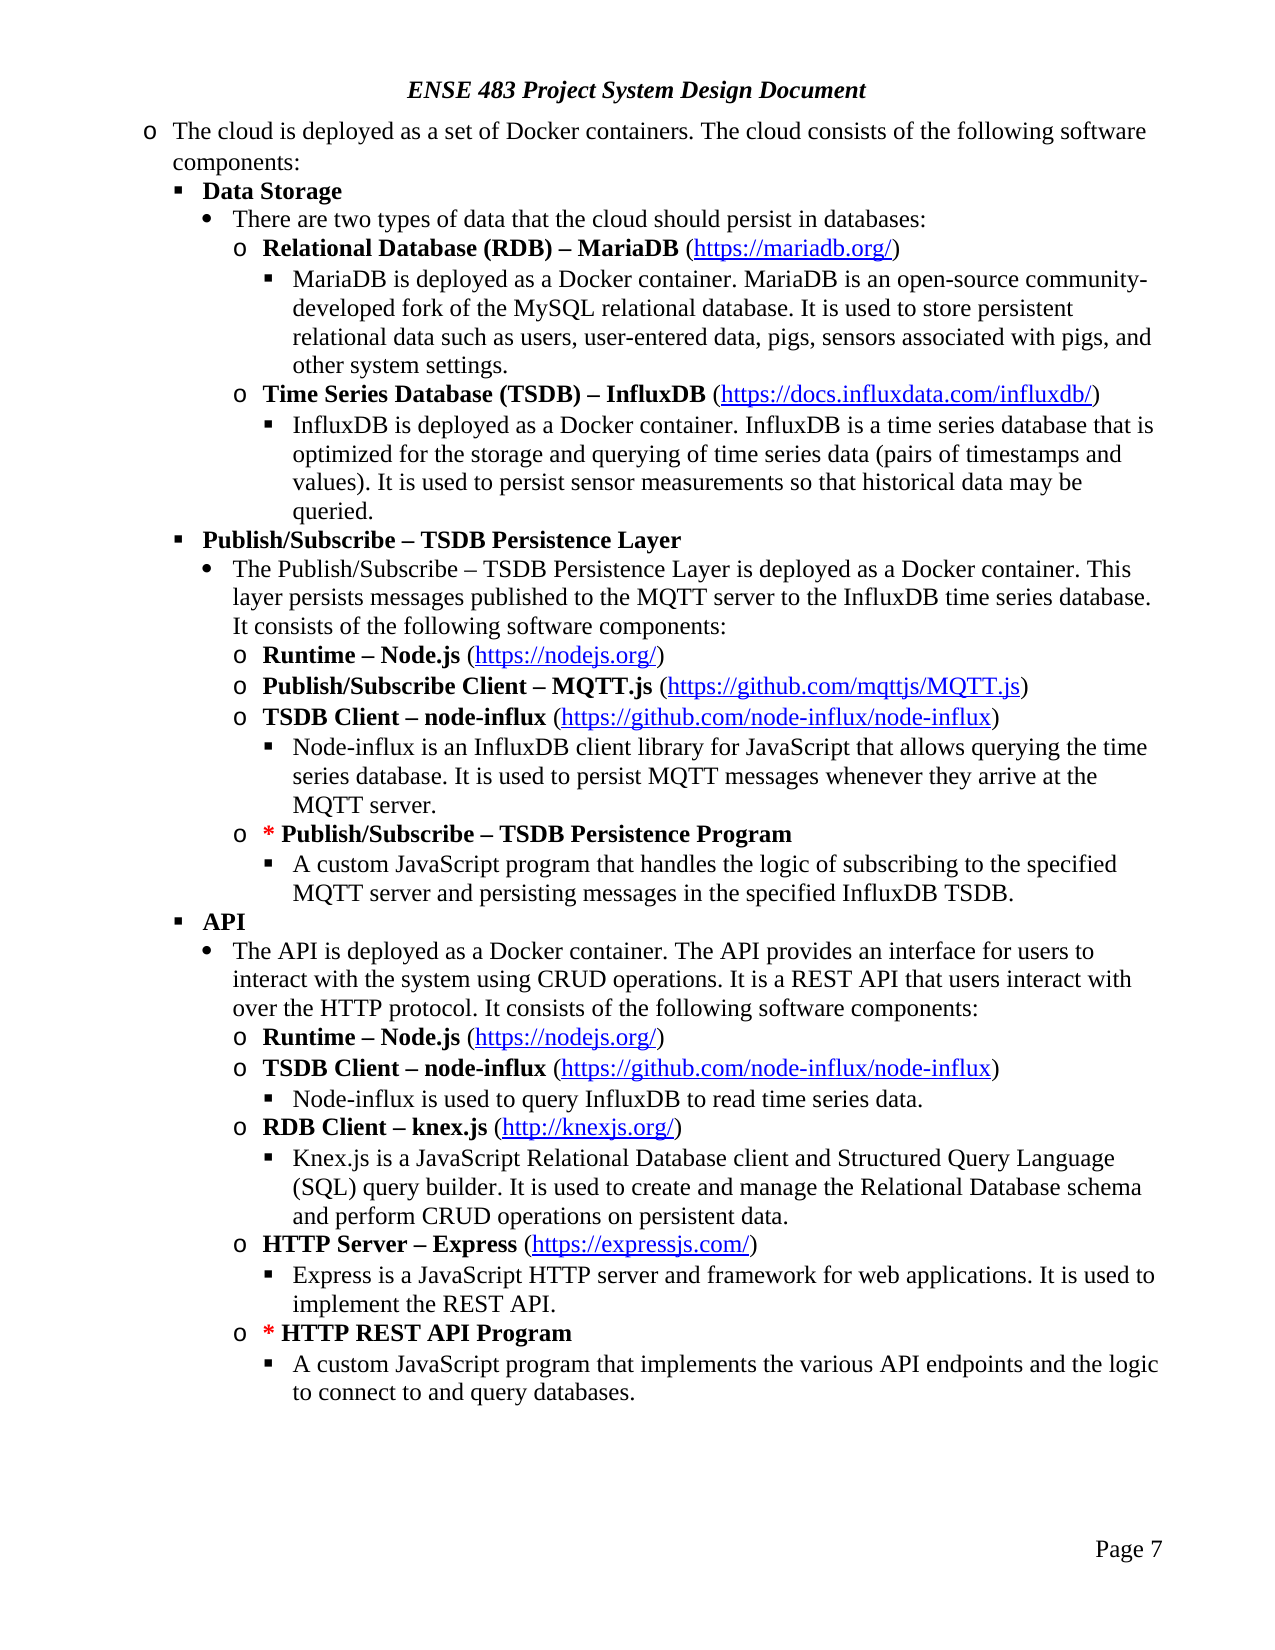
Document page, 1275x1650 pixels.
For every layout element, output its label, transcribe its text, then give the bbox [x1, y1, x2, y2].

list Runtime – Node.js (https://nodejs.org/) [232, 640, 1162, 671]
list HTTP Server – Express (https://expressjs.com/) [232, 1229, 1162, 1260]
list API [172, 907, 1162, 936]
list A custom JavaScript program that implements the various API endpoints and the logic to connect to and query databases. [262, 1349, 1162, 1406]
list Publish/Subscribe Client – MQTT.js (https://github.com/mqttjs/MQTT.js) [232, 671, 1162, 702]
list InfluxDB is deployed as a Docker container. InfluxDB is a time series database that is optimized for the storage and querying of time series data (pairs of timestamps and values). It is used to persist sensor measurements so that historical data may be queried. [262, 410, 1162, 525]
list * HTTP REST API Program [232, 1318, 1162, 1349]
list Time Series Database (TSDB) – InfluxDB (https://docs.influxdata.com/influxdb/) [232, 379, 1162, 410]
list * Publish/Subscribe – TSDB Persistence Program [232, 819, 1162, 849]
list TSDB Client – node-influx (https://github.com/node-influx/node-influx) [232, 1053, 1162, 1084]
list Data Storage [172, 176, 1162, 204]
list Express is a JavaScript HTTP server and framework for web applications. It is used to implement the REST API. [262, 1260, 1162, 1318]
list MariaDB is deployed as a Docker container. MariaDB is an open-source community-developed fork of the MySQL relational database. It is used to store persistent relational data such as users, user-entered data, pigs, sensors associated with pigs, and other system settings. [262, 264, 1162, 379]
list Relational Database (RDB) – MariaDB (https://mariadb.org/) [232, 233, 1162, 264]
list The cloud is deployed as a set of Docker containers. The cloud consists of the following software components: [142, 116, 1162, 176]
list The Publish/Subscribe – TSDB Persistence Layer is deployed as a Docker container. This layer persists messages published to the MQTT server to the InfluxDB time series database. It consists of the following software components: [202, 554, 1162, 640]
list TSDB Client – node-influx (https://github.com/node-influx/node-influx) [232, 702, 1162, 732]
list RDB Client – knex.js (http://knexjs.org/) [232, 1112, 1162, 1143]
list There are two types of data that the cloud should persist in databases: [202, 204, 1162, 233]
list Runtime – Node.js (https://nodejs.org/) [232, 1022, 1162, 1053]
list Knex.js is a JavaScript Relational Database client and Structured Query Language (SQL) query builder. It is used to create and manage the Relational Database schema and perform CRUD operations on persistent data. [262, 1143, 1162, 1229]
list The API is deployed as a Docker container. The API provides an interface for users to interact with the system using CRUD operations. It is a REST API that users interact with over the HTTP protocol. It consists of the following software components: [202, 936, 1162, 1022]
list Node-influx is used to query InfluxDB to read time series data. [262, 1084, 1162, 1112]
list Publish/Subscribe – TSDB Persistence Layer [172, 525, 1162, 554]
list A custom JavaScript program that handles the logic of subscribing to the specified MQTT server and persisting messages in the specified InfluxDB TSDB. [262, 849, 1162, 907]
list Node-influx is an InfluxDB client library for JavaScript that allows querying the time series database. It is used to persist MQTT messages whenever they arrive at the MQTT server. [262, 732, 1162, 819]
